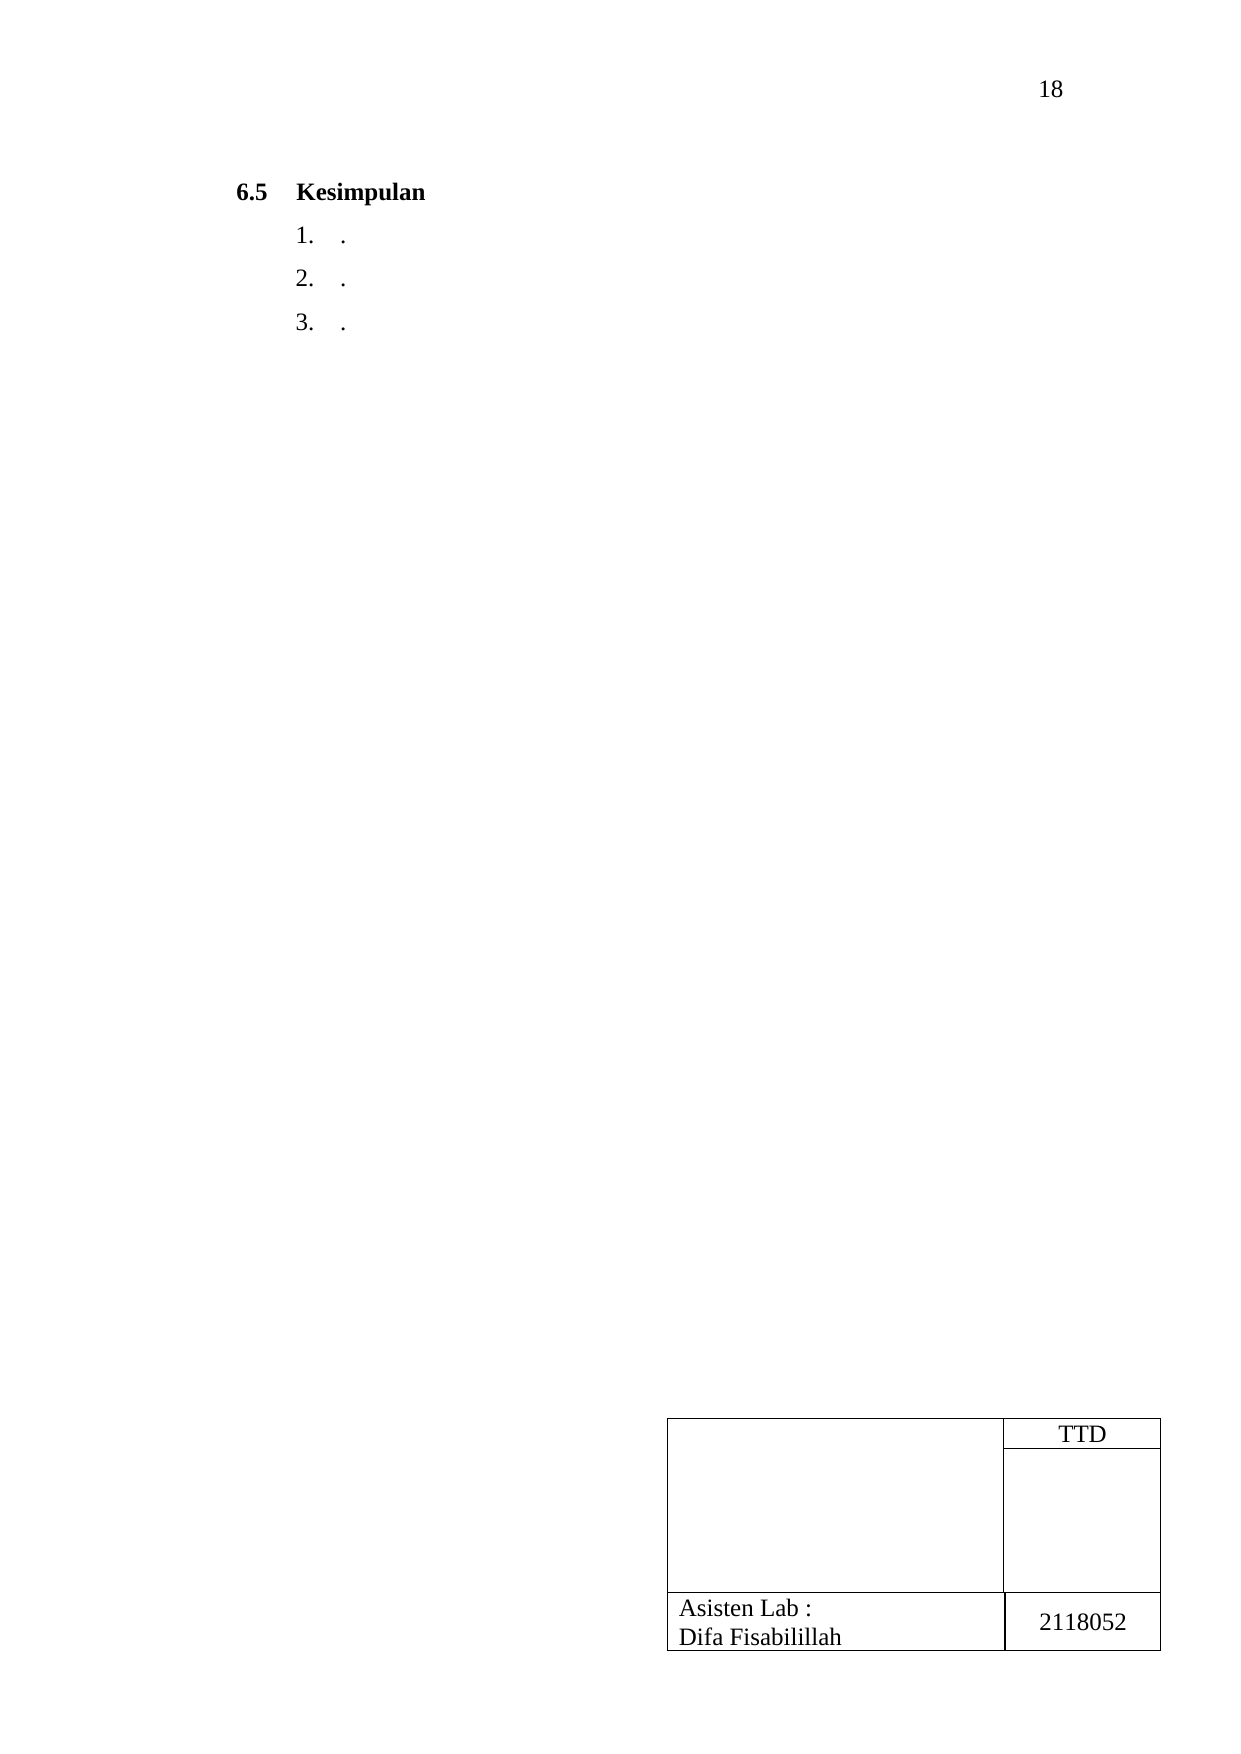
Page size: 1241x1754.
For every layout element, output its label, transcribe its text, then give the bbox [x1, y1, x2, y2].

list . [295, 263, 1063, 292]
list . [295, 307, 1063, 335]
subtitle Kesimpulan [236, 177, 1063, 206]
list . [295, 220, 1063, 249]
